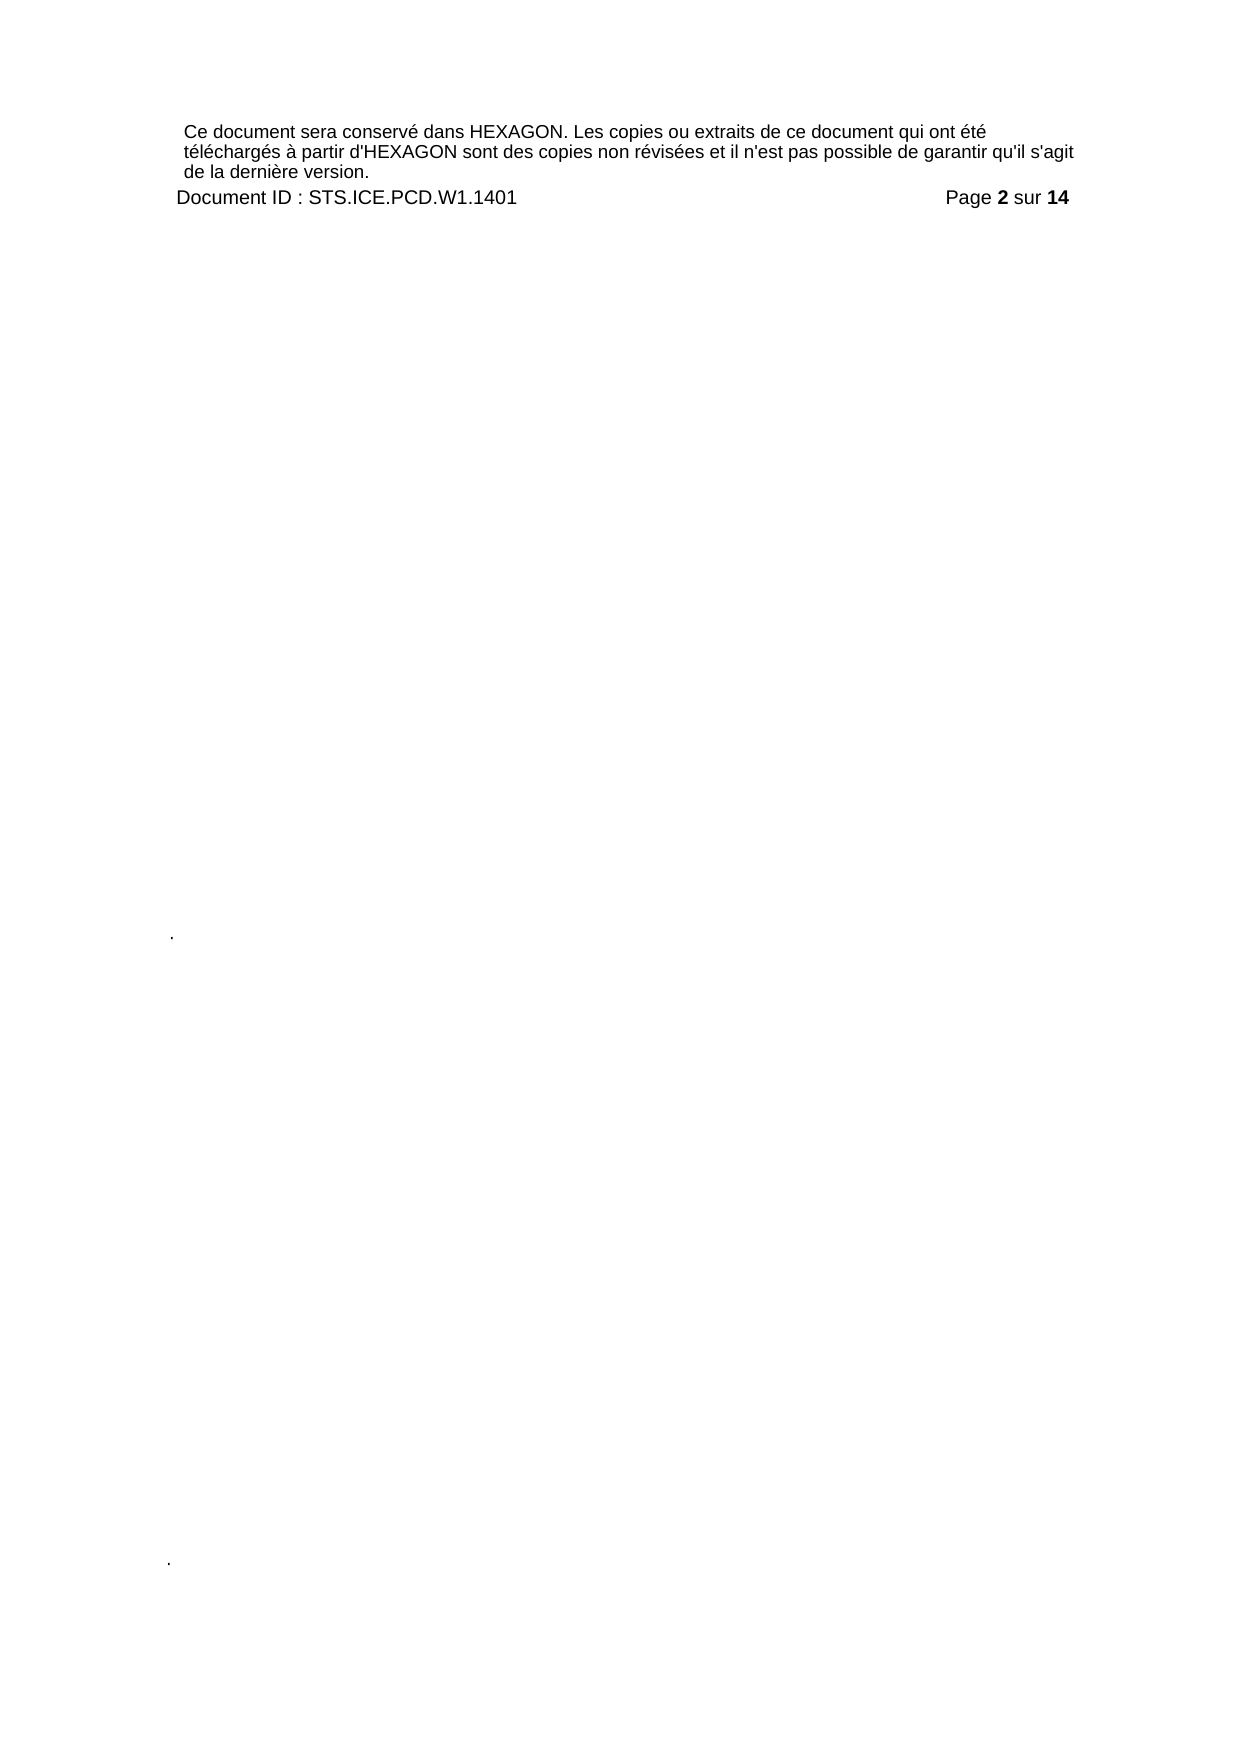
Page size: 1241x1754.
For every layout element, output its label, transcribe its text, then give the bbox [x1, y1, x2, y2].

text Ce document sera conservé dans HEXAGON. Les copies ou extraits de ce document qui ont été téléchargés à partir d'HEXAGON sont des copies non révisées et il n'est pas possible de garantir qu'il s'agit de la dernière version. [184, 123, 1084, 182]
text Document ID : STS.ICE.PCD.W1.1401 Page 2 sur 14 [176, 187, 1084, 209]
